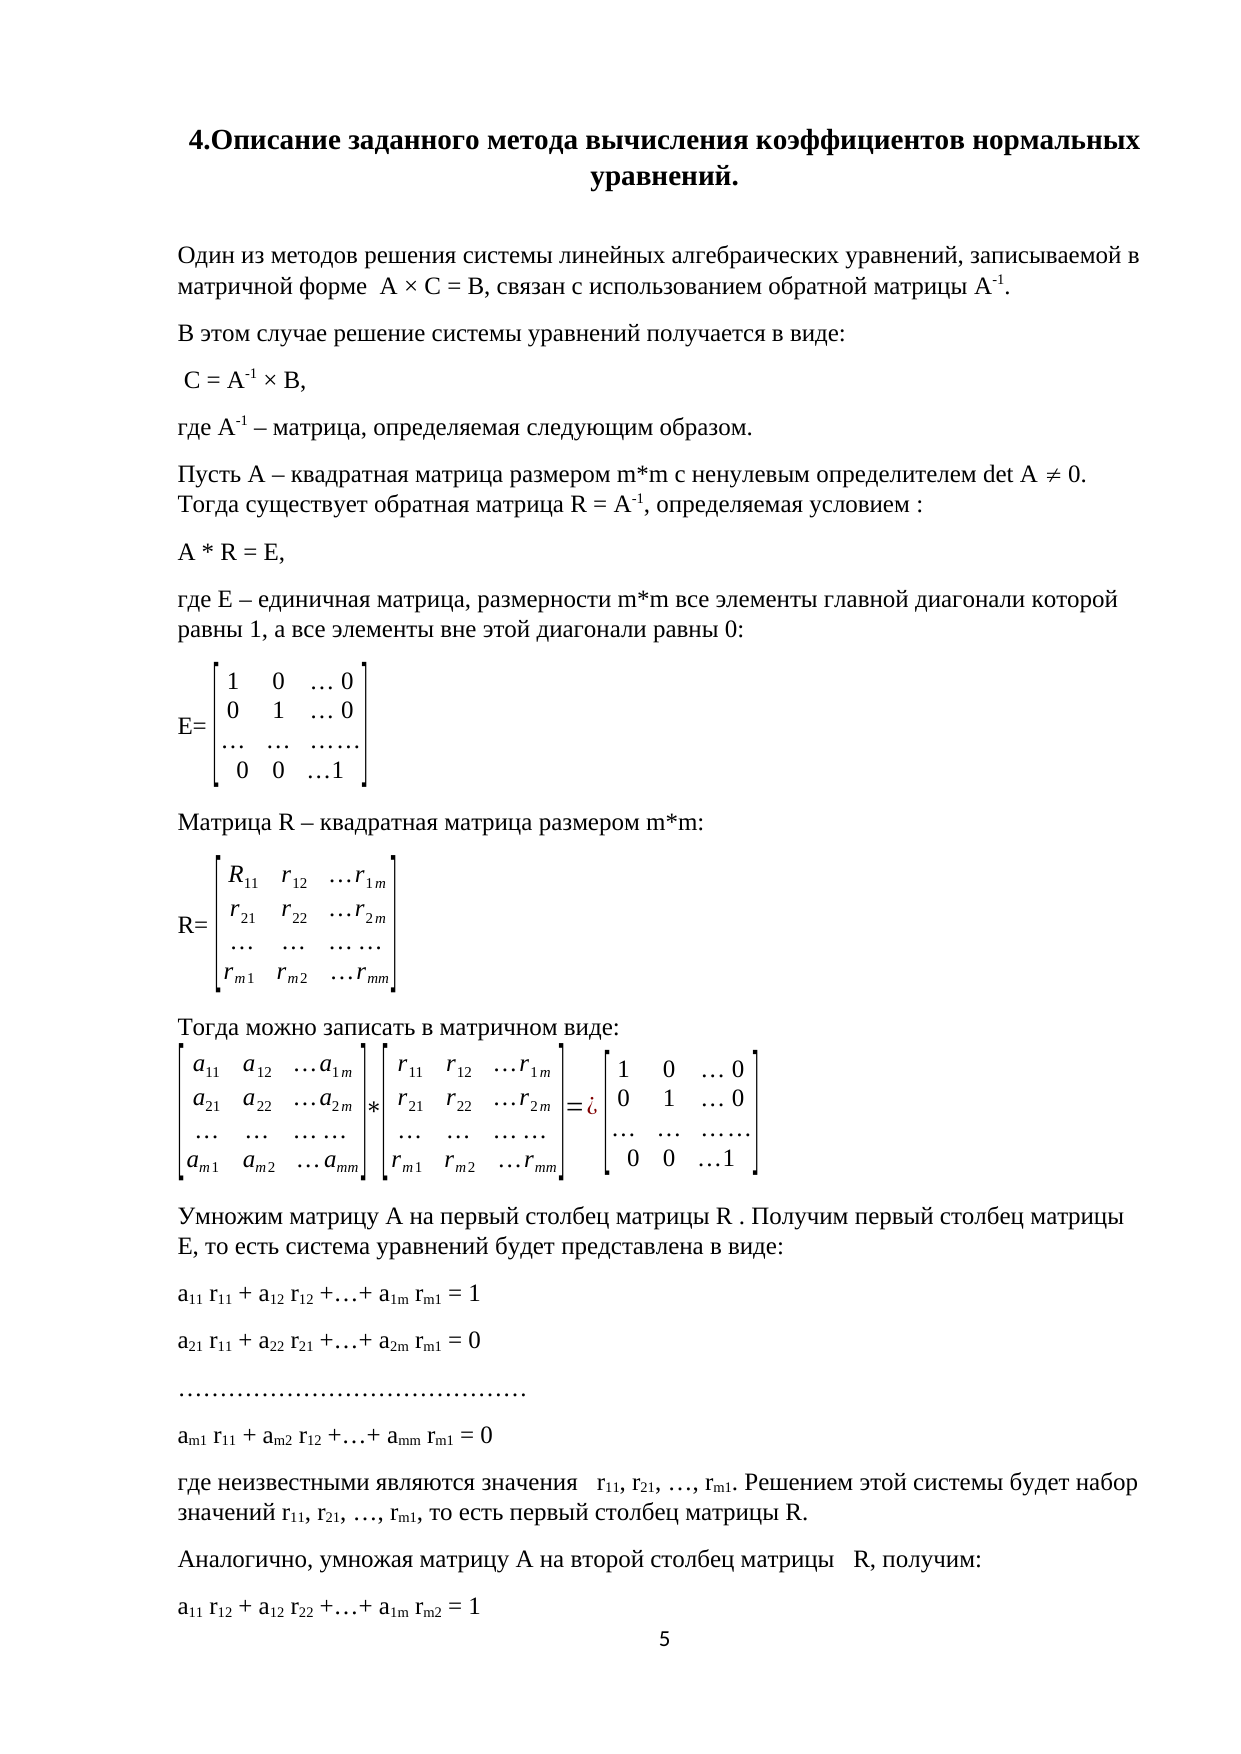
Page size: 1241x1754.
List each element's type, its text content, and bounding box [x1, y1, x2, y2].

text где Е – единичная матрица, размерности m*m все элементы главной диагонали которой равны 1, а все элементы вне этой диагонали равны 0: [177, 584, 1152, 643]
text C = А-1 × B, [177, 365, 1152, 394]
text R= [177, 854, 1152, 994]
text В этом случае решение системы уравнений получается в виде: [177, 318, 1152, 347]
text …………………………………… [177, 1373, 1152, 1401]
text Тогда можно записать в матричном виде: [177, 1012, 1152, 1183]
text где А-1 – матрица, определяемая следующим образом. [177, 412, 1152, 441]
text Один из методов решения системы линейных алгебраических уравнений, записываемой в матричной форме A × C = B, связан с использованием обратной матрицы A-1. [177, 240, 1152, 299]
text a11 r11 + a12 r12 +…+ a1m rm1 = 1 [177, 1278, 1152, 1307]
text Матрица R – квадратная матрица размером m*m: [177, 807, 1152, 836]
text E= [177, 661, 1152, 789]
text a11 r12 + a12 r22 +…+ a1m rm2 = 1 [177, 1591, 1152, 1620]
text где неизвестными являются значения r11, r21, …, rm1. Решением этой системы будет набор значений r11, r21, …, rm1, то есть первый столбец матрицы R. [177, 1467, 1152, 1526]
text Пусть А – квадратная матрица размером m*m c ненулевым определителем det A 0. Тогда существует обратная матрица R = А-1, определяемая условием : [177, 459, 1152, 518]
text a21 r11 + a22 r21 +…+ a2m rm1 = 0 [177, 1326, 1152, 1354]
text Умножим матрицу А на первый столбец матрицы R . Получим первый столбец матрицы Е, то есть система уравнений будет представлена в виде: [177, 1201, 1152, 1260]
text am1 r11 + am2 r12 +…+ amm rm1 = 0 [177, 1420, 1152, 1448]
text Аналогично, умножая матрицу A на второй столбец матрицы R, получим: [177, 1544, 1152, 1573]
text A * R = E, [177, 537, 1152, 565]
subtitle 4.Описание заданного метода вычисления коэффициентов нормальных уравнений. [177, 122, 1152, 191]
